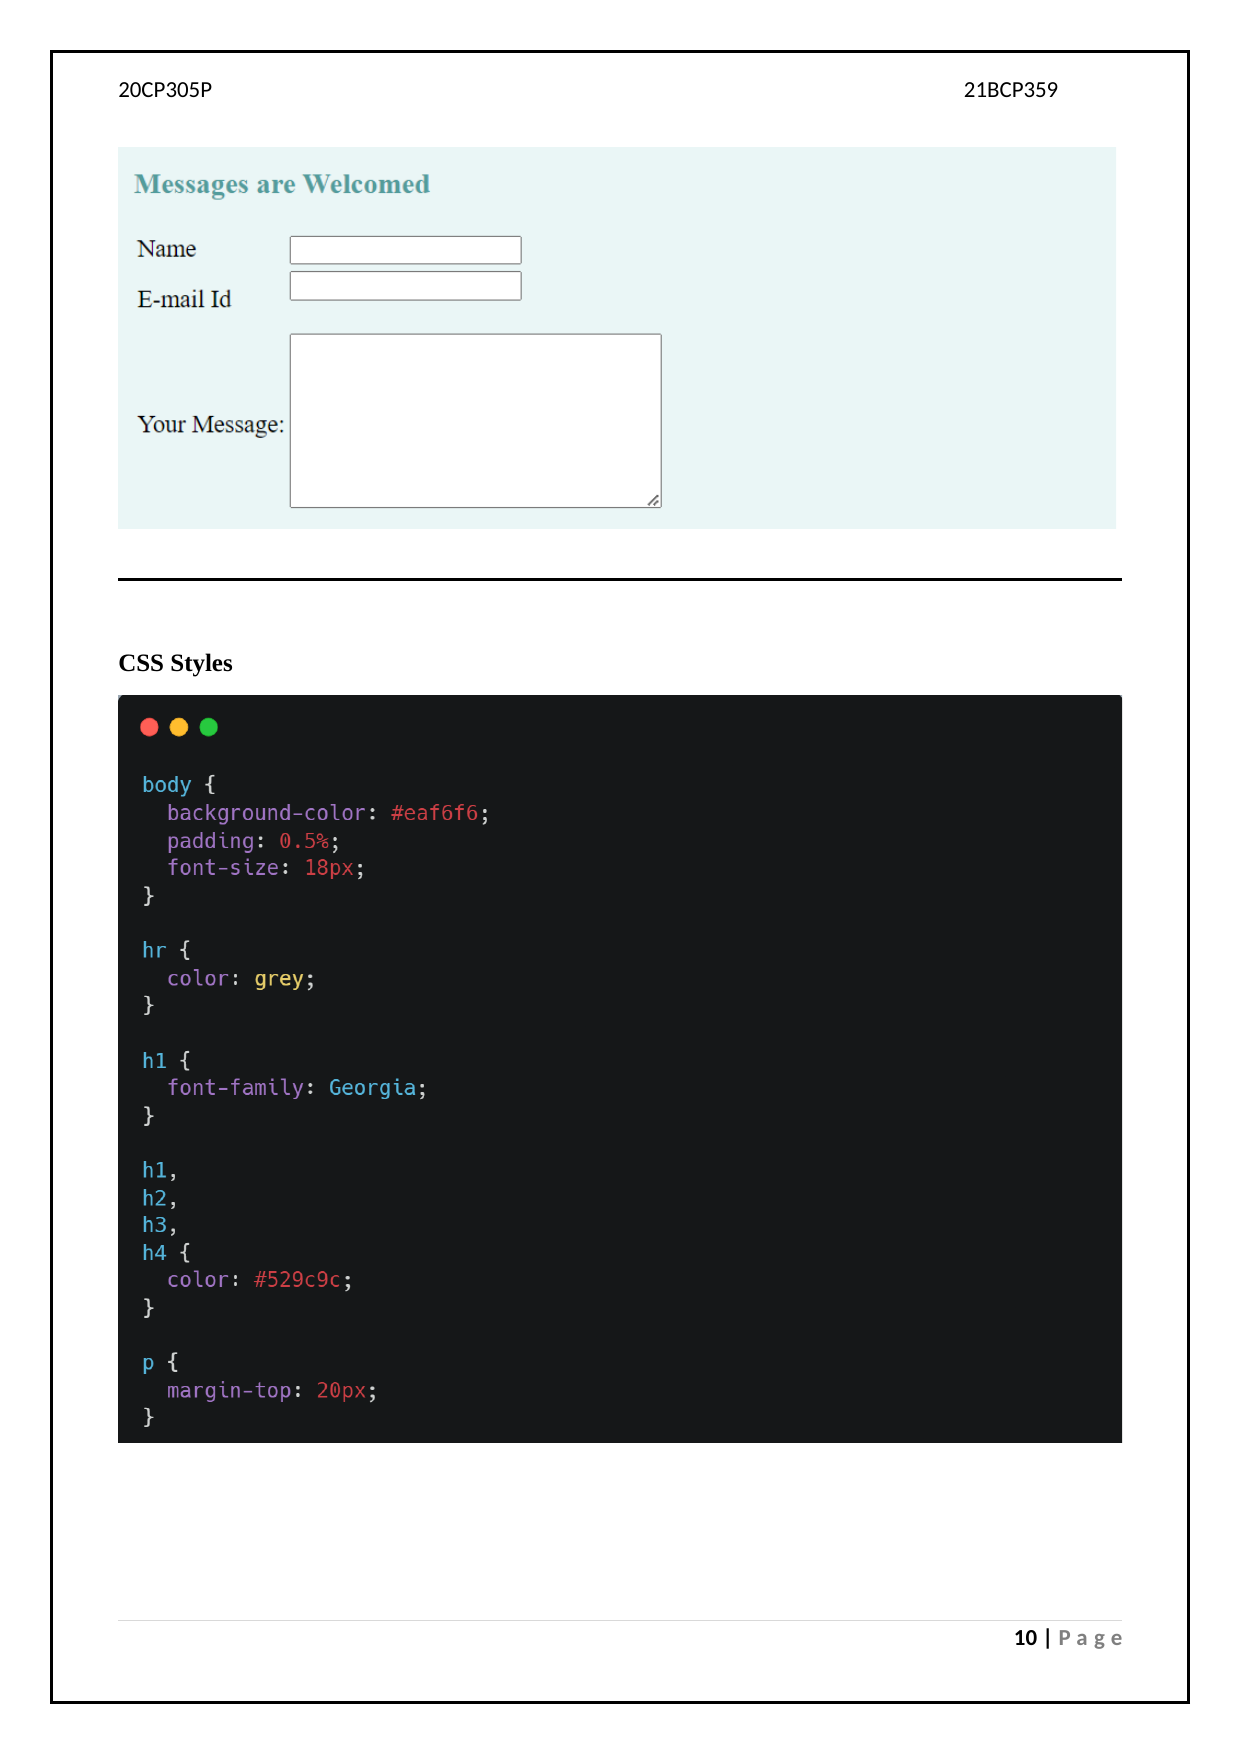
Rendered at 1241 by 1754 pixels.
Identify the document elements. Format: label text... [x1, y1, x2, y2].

picture [118, 695, 1123, 1443]
text CSS Styles [118, 648, 1122, 676]
picture [118, 147, 1117, 529]
